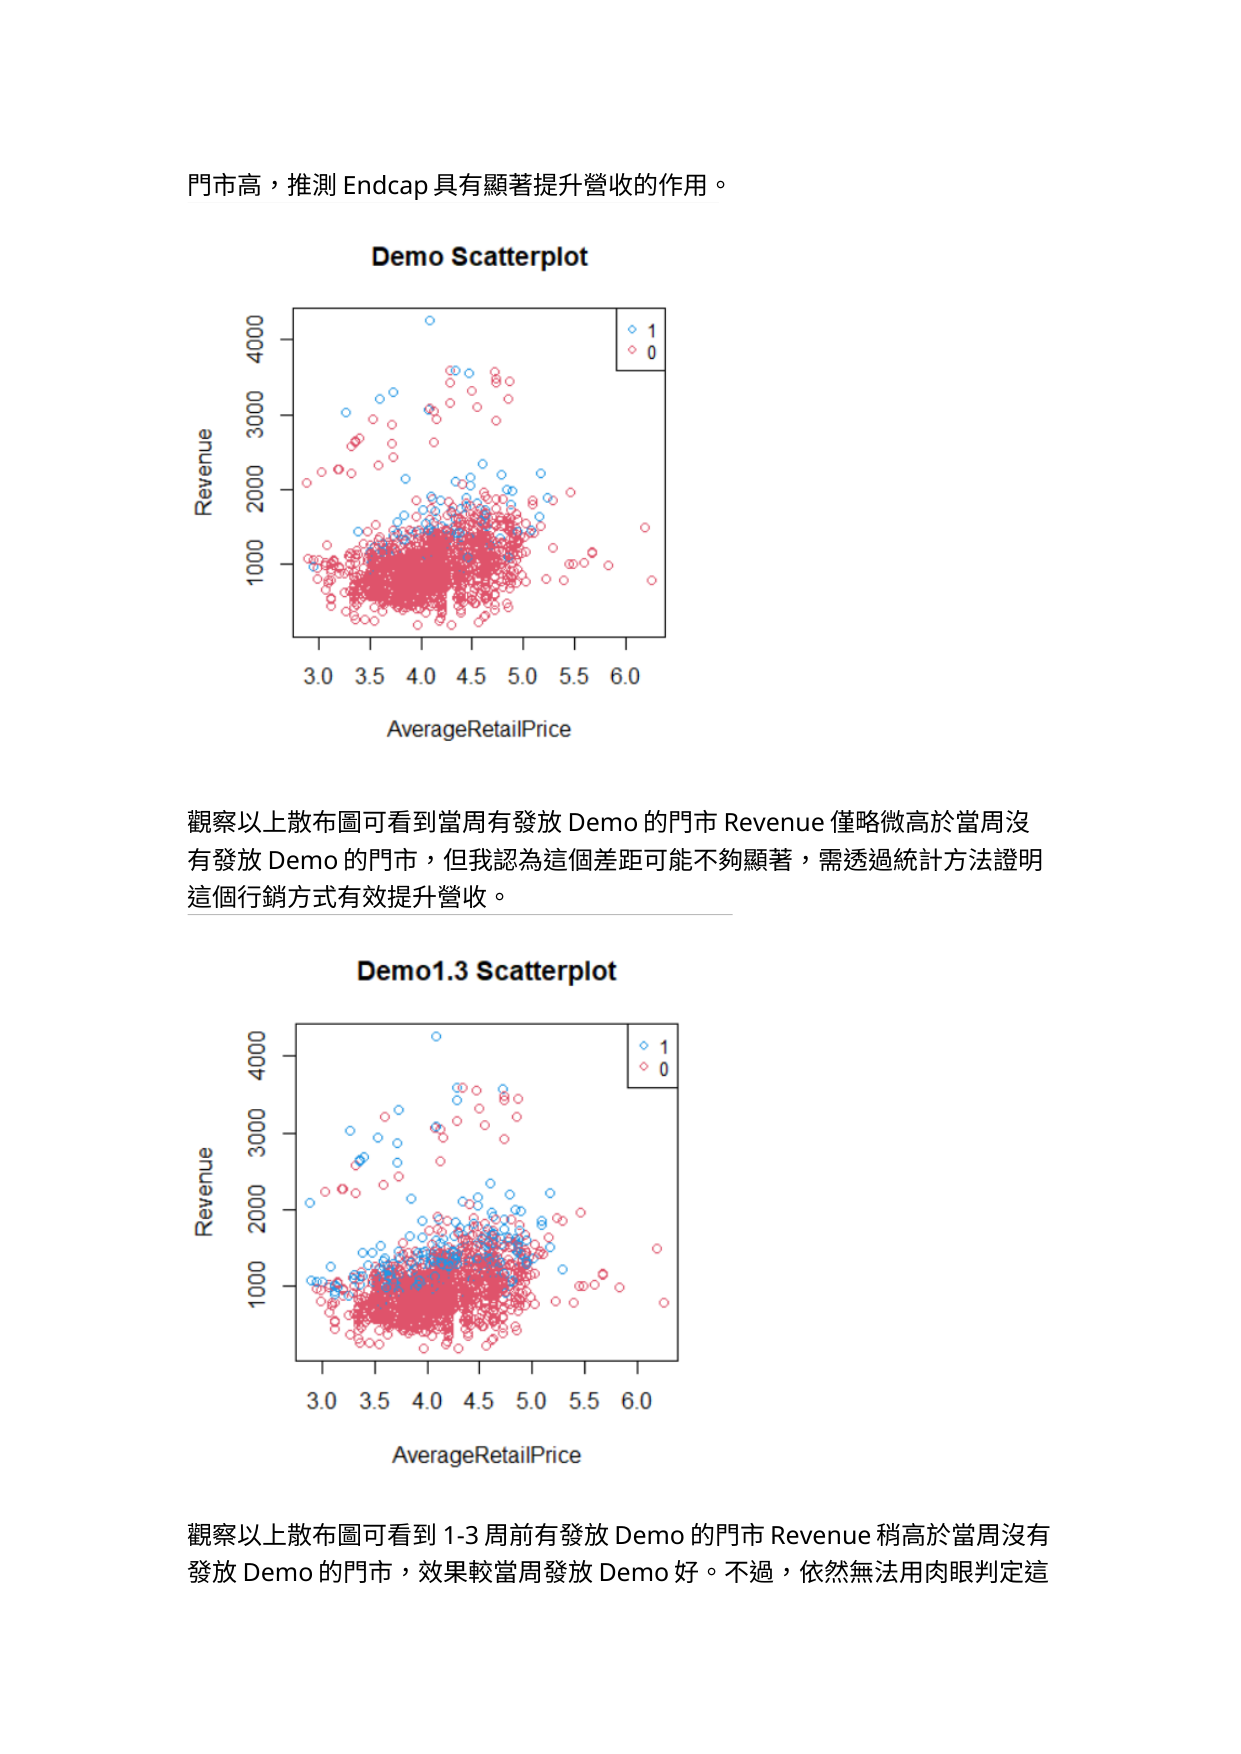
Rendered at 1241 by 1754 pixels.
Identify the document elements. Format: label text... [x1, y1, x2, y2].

text 觀察以上散布圖可看到當周有發放Demo的門市Revenue僅略微高於當周沒有發放Demo的門市，但我認為這個差距可能不夠顯著，需透過統計方法證明這個行銷方式有效提升營收。 [187, 802, 1053, 914]
picture [187, 202, 719, 767]
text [187, 1514, 1053, 1589]
picture [187, 914, 733, 1494]
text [187, 164, 1053, 802]
